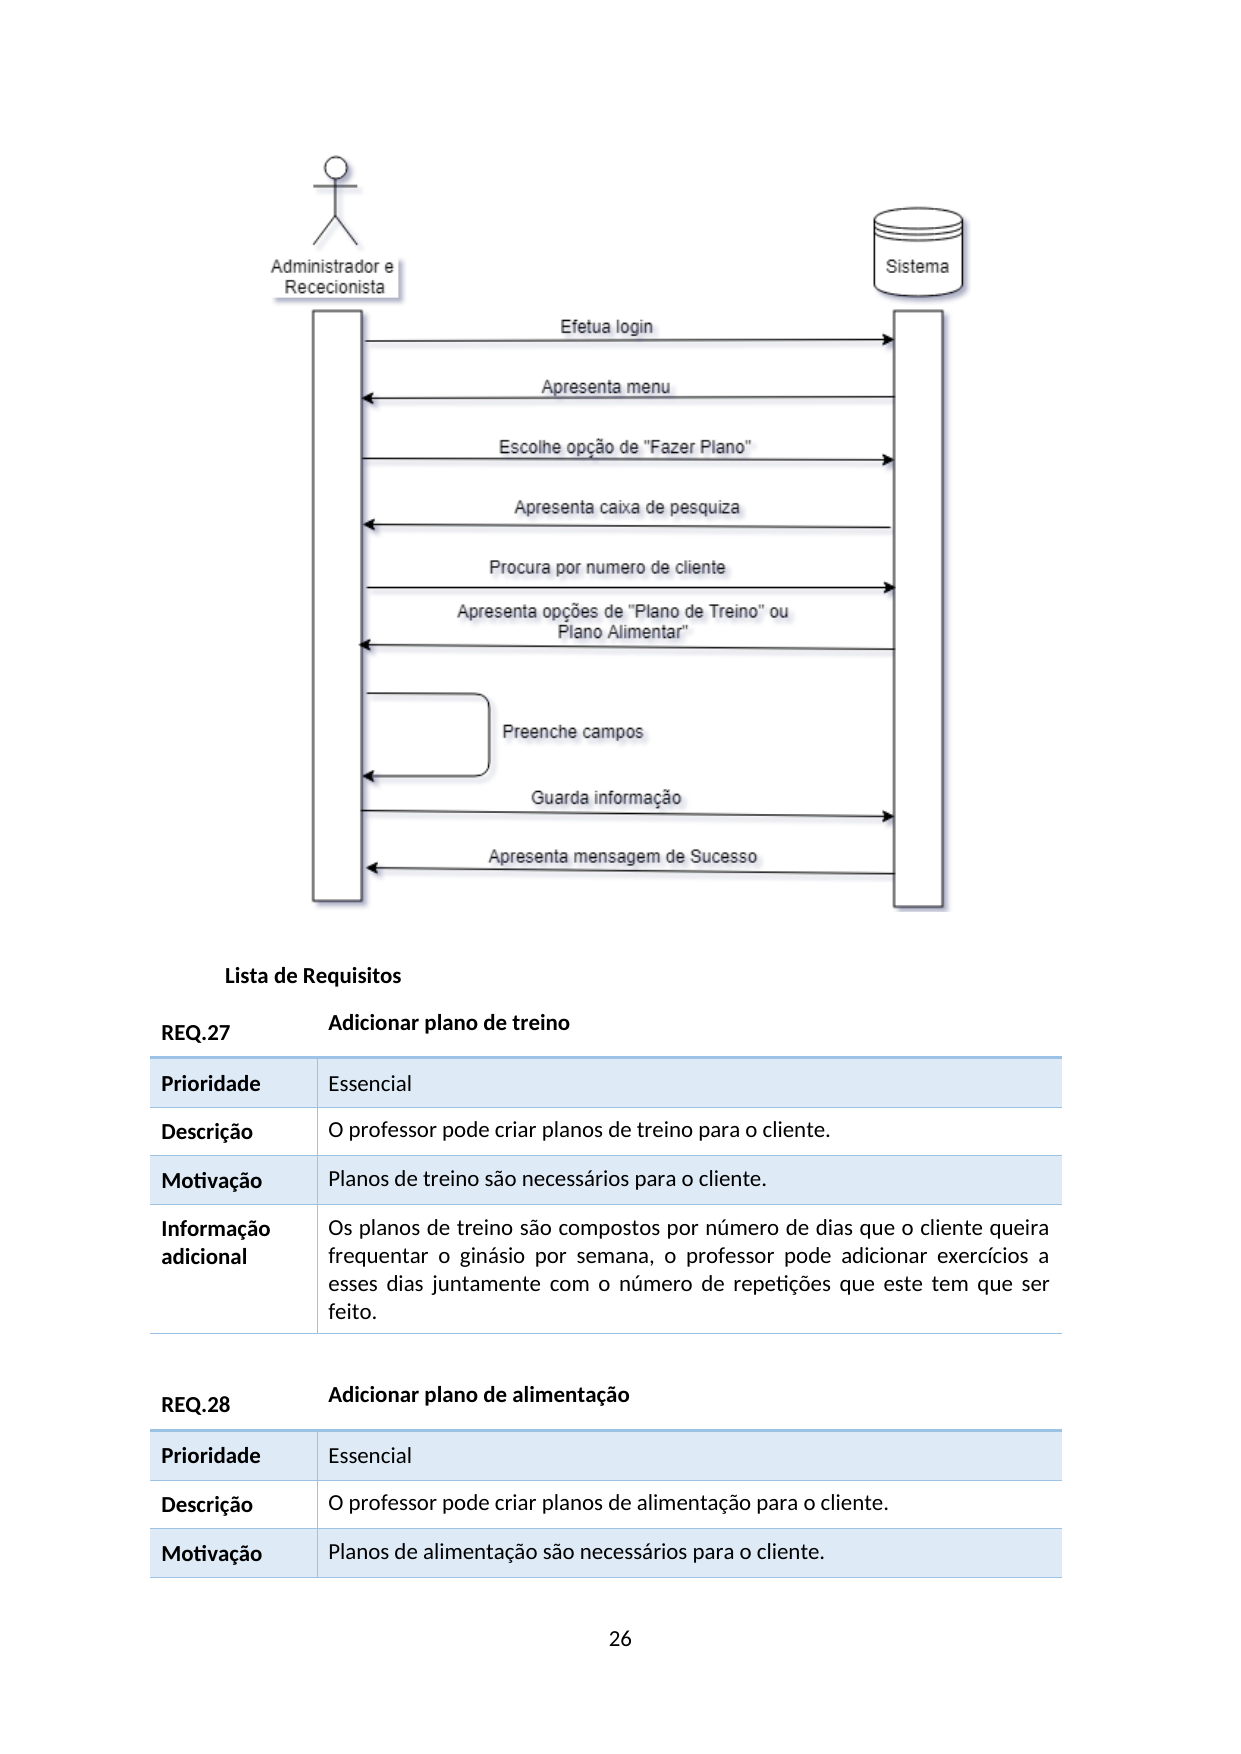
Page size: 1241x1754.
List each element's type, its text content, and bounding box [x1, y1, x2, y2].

text Lista de Requisitos [150, 961, 1090, 989]
table_cell Essencial [318, 1432, 1062, 1480]
table_cell Descrição [150, 1108, 317, 1155]
table_cell Motivação [150, 1156, 317, 1204]
table_cell Motivação [150, 1529, 317, 1577]
table_cell Essencial [318, 1059, 1062, 1107]
table_cell Descrição [150, 1481, 317, 1528]
table_cell Planos de alimentação são necessários para o cliente. [318, 1529, 1062, 1577]
table_cell Prioridade [150, 1432, 317, 1480]
table_cell Prioridade [150, 1059, 317, 1107]
table_header REQ.28 [150, 1381, 317, 1428]
picture [268, 150, 972, 912]
table_cell O professor pode criar planos de treino para o cliente. [318, 1108, 1062, 1155]
table_header REQ.27 [150, 1008, 317, 1056]
table_cell Planos de treino são necessários para o cliente. [318, 1156, 1062, 1204]
table_cell O professor pode criar planos de alimentação para o cliente. [318, 1481, 1062, 1528]
table_cell Informação adicional [150, 1205, 317, 1333]
table_cell Os planos de treino são compostos por número de dias que o cliente queira frequentar o ginásio por semana, o professor pode adicionar exercícios a esses dias juntamente com o número de repetições que este tem que ser feito. [318, 1205, 1062, 1333]
table_header Adicionar plano de alimentação [317, 1381, 1062, 1428]
table_header Adicionar plano de treino [317, 1008, 1062, 1056]
